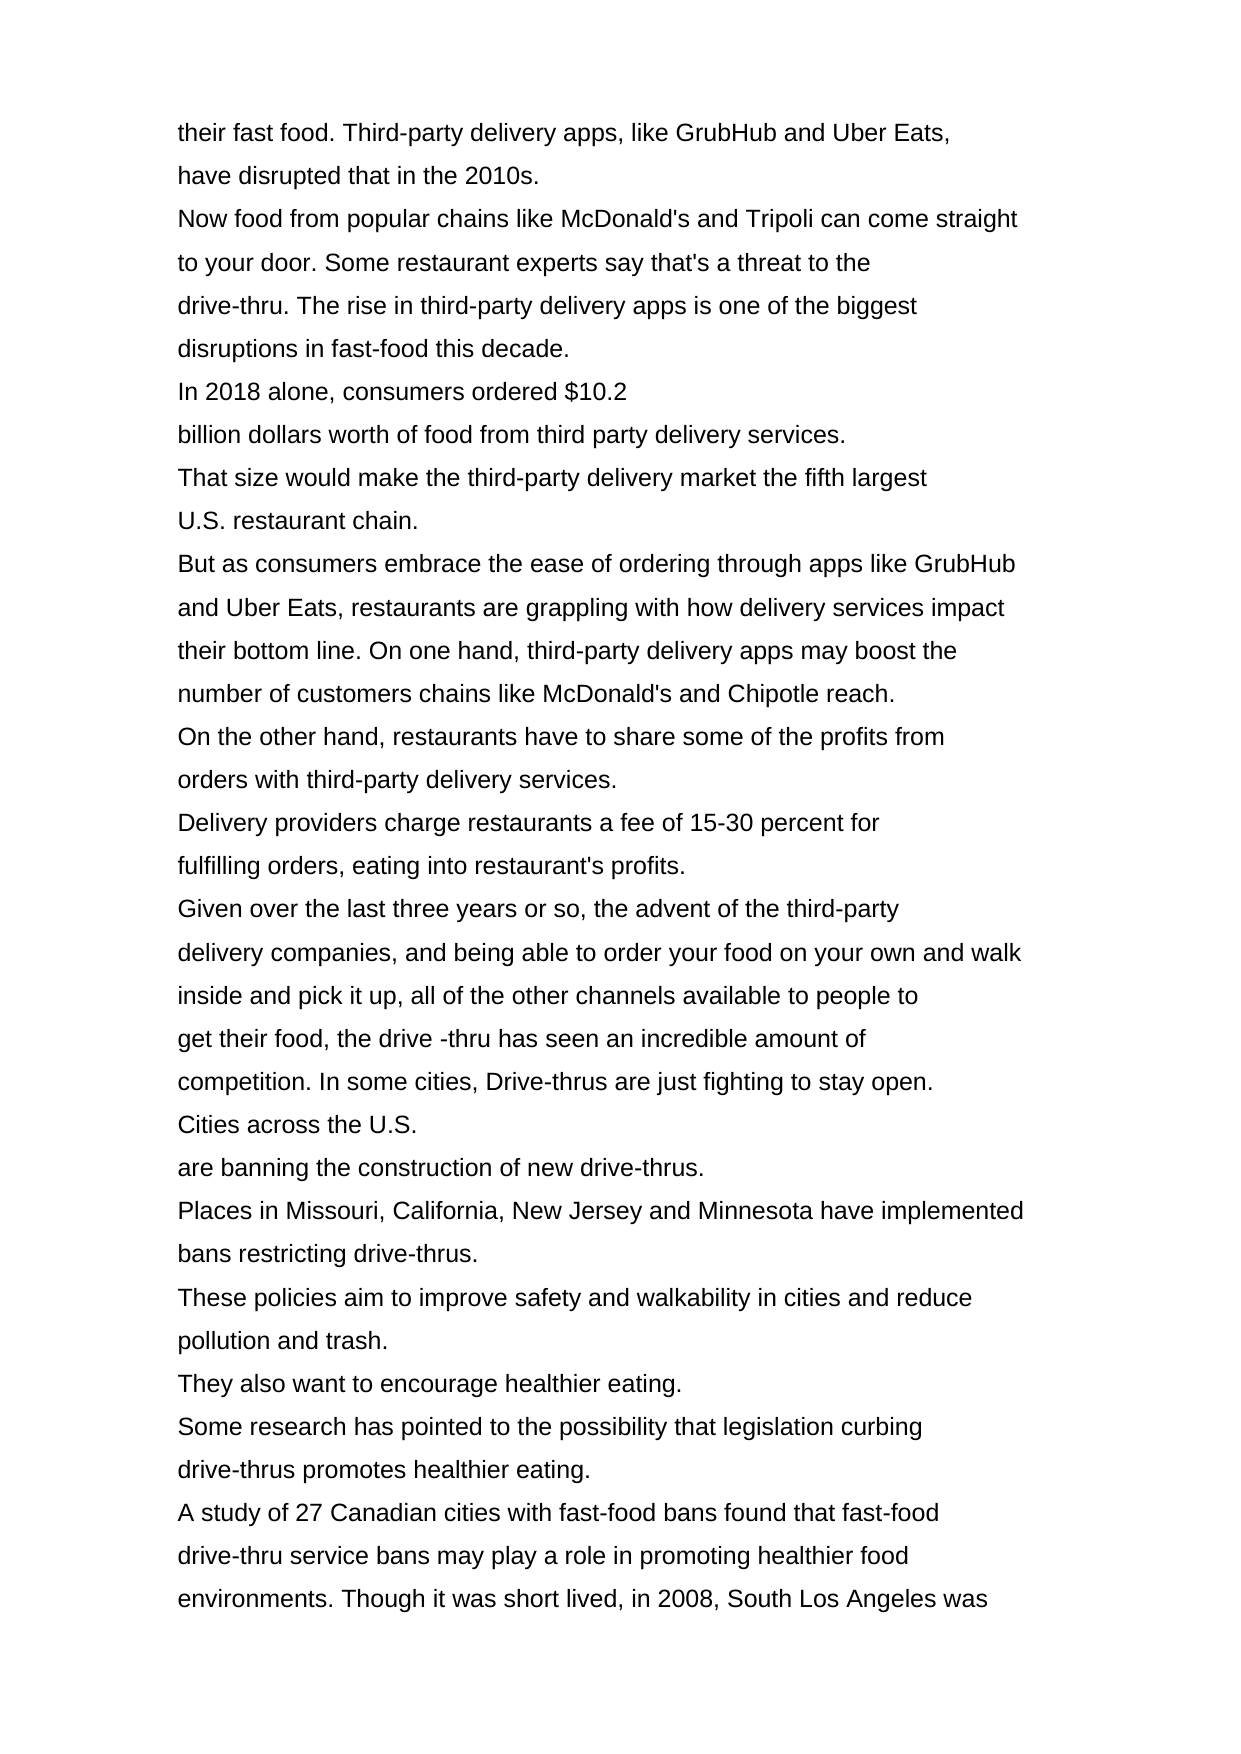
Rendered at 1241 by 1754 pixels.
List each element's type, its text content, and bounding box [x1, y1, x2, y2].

text billion dollars worth of food from third party delivery services. [177, 420, 1152, 449]
text have disrupted that in the 2010s. [177, 161, 1152, 190]
text Places in Missouri, California, New Jersey and Minnesota have implemented [177, 1196, 1152, 1225]
text In 2018 alone, consumers ordered $10.2 [177, 377, 1152, 406]
text But as consumers embrace the ease of ordering through apps like GrubHub [177, 549, 1152, 578]
text On the other hand, restaurants have to share some of the profits from [177, 722, 1152, 751]
text drive-thru. The rise in third-party delivery apps is one of the biggest [177, 291, 1152, 319]
text environments. Though it was short lived, in 2008, South Los Angeles was [177, 1584, 1152, 1613]
text Delivery providers charge restaurants a fee of 15-30 percent for [177, 808, 1152, 837]
text They also want to encourage healthier eating. [177, 1369, 1152, 1397]
text delivery companies, and being able to order your food on your own and walk [177, 937, 1152, 966]
text drive-thru service bans may play a role in promoting healthier food [177, 1541, 1152, 1570]
text Cities across the U.S. [177, 1110, 1152, 1139]
text fulfilling orders, eating into restaurant's profits. [177, 851, 1152, 880]
text inside and pick it up, all of the other channels available to people to [177, 981, 1152, 1009]
text number of customers chains like McDonald's and Chipotle reach. [177, 679, 1152, 707]
text get their food, the drive -thru has seen an incredible amount of [177, 1024, 1152, 1052]
text their fast food. Third-party delivery apps, like GrubHub and Uber Eats, [177, 118, 1152, 147]
text drive-thrus promotes healthier eating. [177, 1455, 1152, 1484]
text and Uber Eats, restaurants are grappling with how delivery services impact [177, 592, 1152, 621]
text U.S. restaurant chain. [177, 506, 1152, 535]
text orders with third-party delivery services. [177, 765, 1152, 794]
text These policies aim to improve safety and walkability in cities and reduce [177, 1282, 1152, 1311]
text That size would make the third-party delivery market the fifth largest [177, 463, 1152, 492]
text bans restricting drive-thrus. [177, 1239, 1152, 1268]
text Some research has pointed to the possibility that legislation curbing [177, 1412, 1152, 1441]
text A study of 27 Canadian cities with fast-food bans found that fast-food [177, 1498, 1152, 1527]
text to your door. Some restaurant experts say that's a threat to the [177, 247, 1152, 276]
text Given over the last three years or so, the advent of the third-party [177, 894, 1152, 923]
text competition. In some cities, Drive-thrus are just fighting to stay open. [177, 1067, 1152, 1096]
text pollution and trash. [177, 1326, 1152, 1354]
text Now food from popular chains like McDonald's and Tripoli can come straight [177, 204, 1152, 233]
text are banning the construction of new drive-thrus. [177, 1153, 1152, 1182]
text disruptions in fast-food this decade. [177, 334, 1152, 362]
text their bottom line. On one hand, third-party delivery apps may boost the [177, 636, 1152, 664]
